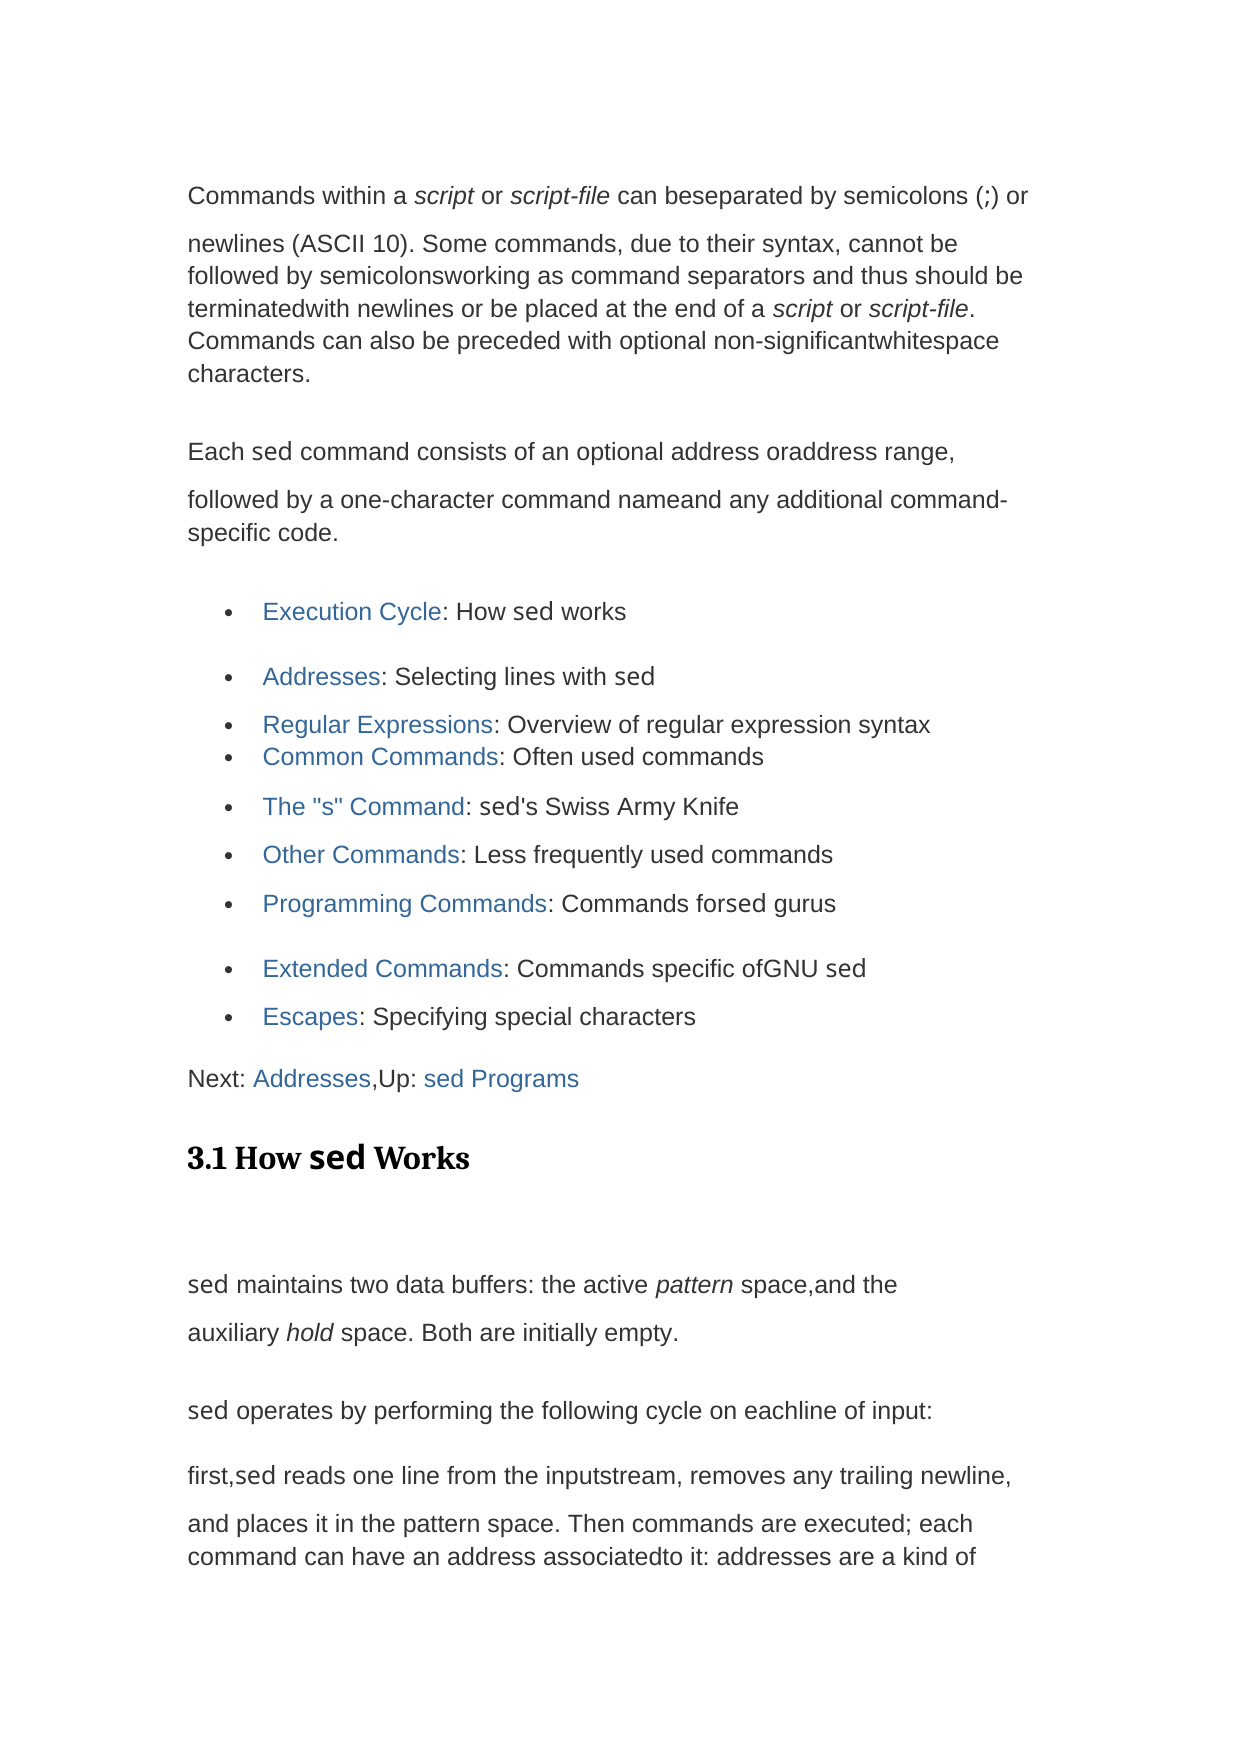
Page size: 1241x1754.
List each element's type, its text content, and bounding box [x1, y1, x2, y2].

text Next: Addresses,Up: sed Programs [187, 1062, 1053, 1094]
text sed maintains two data buffers: the active pattern space,and the auxiliary hold space. Both are initially empty. [187, 1251, 1053, 1348]
text Each sed command consists of an optional address oraddress range, followed by a one-character command nameand any additional command-specific code. [187, 419, 1053, 549]
list Extended Commands: Commands specific ofGNU sed [225, 935, 1053, 1000]
list Addresses: Selecting lines with sed [225, 643, 1053, 708]
text Commands within a script or script-file can beseparated by semicolons (;) or newlines (ASCII 10). Some commands, due to their syntax, cannot be followed by semicolonsworking as command separators and thus should be terminatedwith newlines or be placed at the end of a script or script-file. Commands can also be preceded with optional non-significantwhitespace characters. [187, 162, 1053, 389]
list Regular Expressions: Overview of regular expression syntax [225, 708, 1053, 740]
list The "s" Command: sed's Swiss Army Knife [225, 773, 1053, 838]
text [187, 1378, 1053, 1573]
list Common Commands: Often used commands [225, 740, 1053, 773]
subtitle 3.1 How sed Works [187, 1124, 1053, 1189]
list Programming Commands: Commands forsed gurus [225, 870, 1053, 935]
list Escapes: Specifying special characters [225, 1000, 1053, 1033]
list Execution Cycle: How sed works [225, 578, 1053, 643]
list Other Commands: Less frequently used commands [225, 838, 1053, 870]
